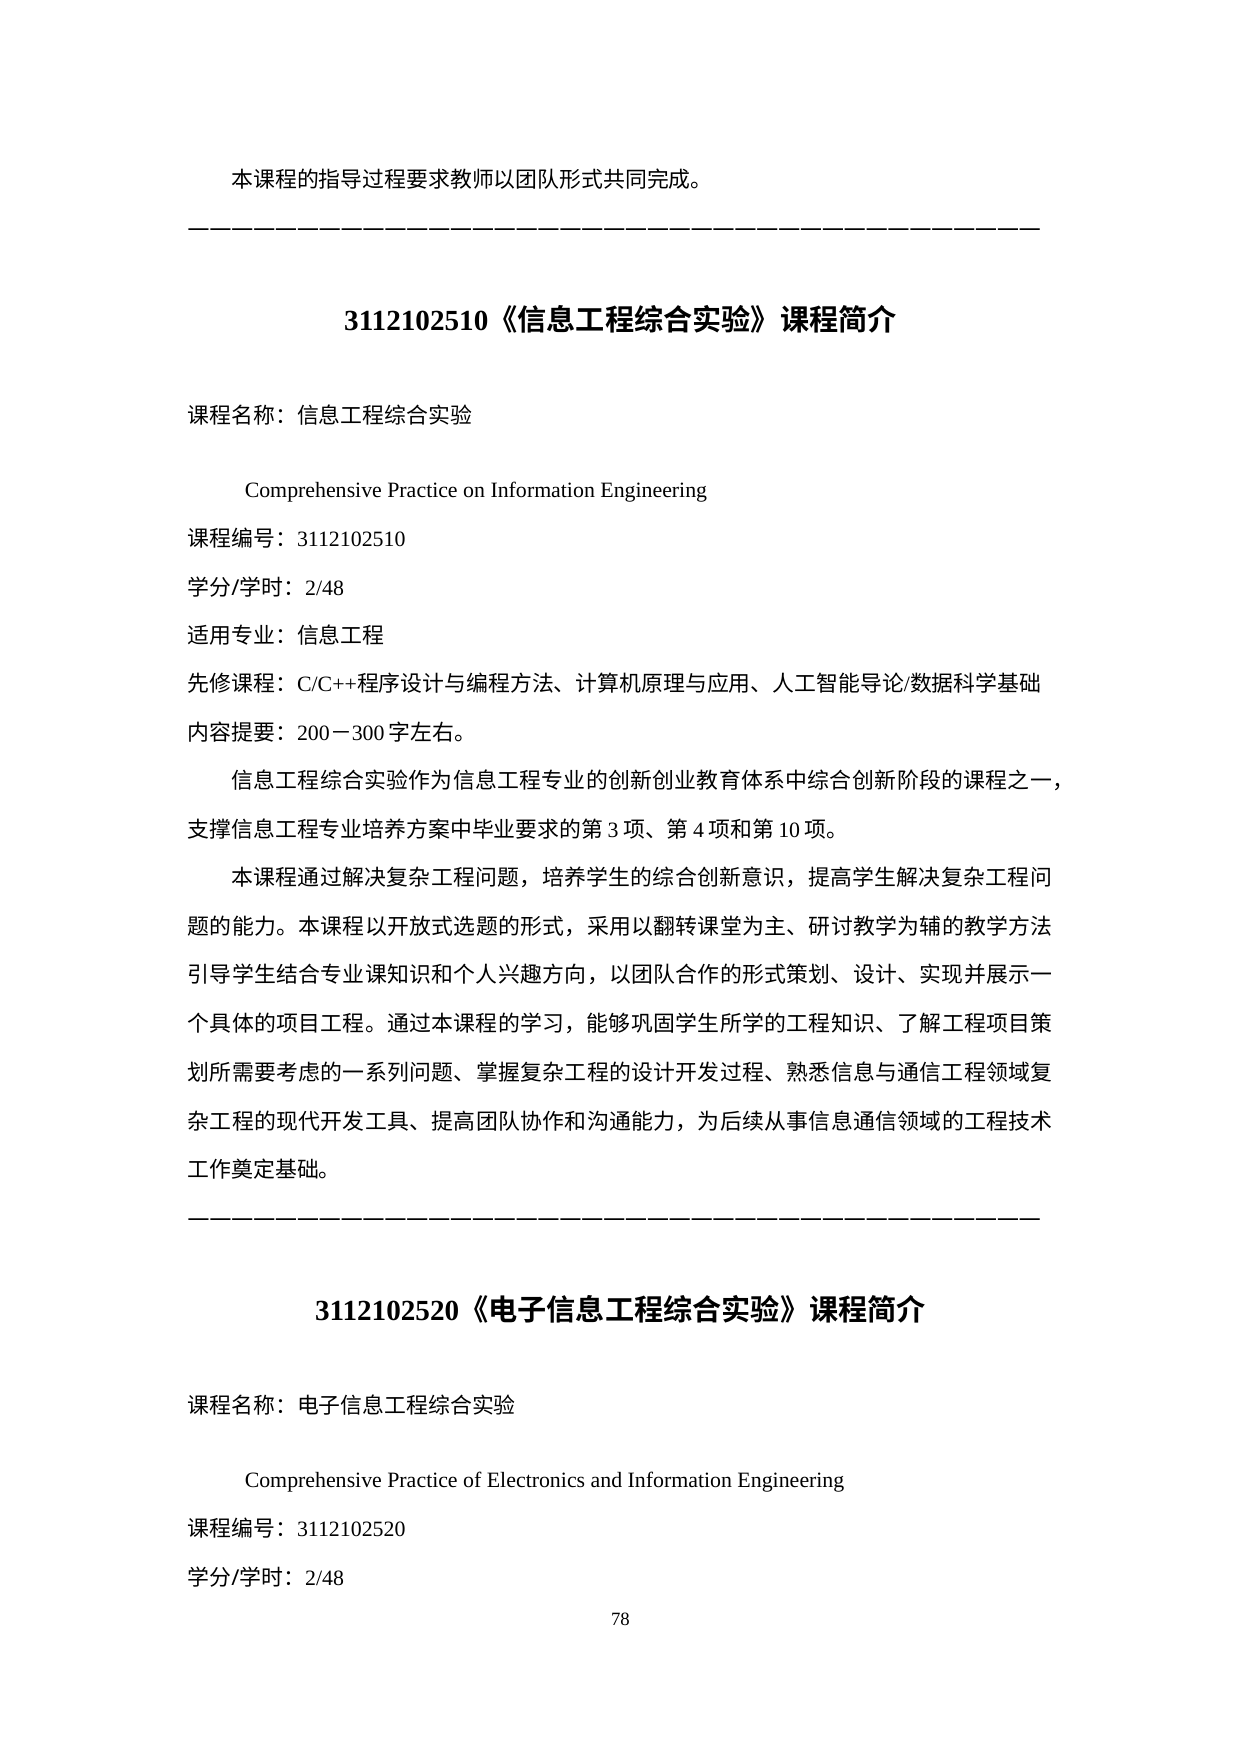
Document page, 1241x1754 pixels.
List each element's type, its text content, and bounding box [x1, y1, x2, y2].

text Comprehensive Practice of Electronics and Information Engineering [187, 1463, 1053, 1496]
subtitle 3112102520《电子信息工程综合实验》课程简介 [187, 1275, 1053, 1340]
text 先修课程：C/C++程序设计与编程方法、计算机原理与应用、人工智能导论/数据科学基础 [187, 666, 1053, 698]
subtitle 3112102510《信息工程综合实验》课程简介 [187, 285, 1053, 350]
text 本课程的指导过程要求教师以团队形式共同完成。 [187, 162, 1053, 194]
text 课程名称：信息工程综合实验 [187, 398, 1053, 431]
text 学分/学时：2/48 [187, 1559, 1053, 1592]
text ——————————————————————————————————————— [187, 1200, 1053, 1233]
text ——————————————————————————————————————— [187, 210, 1053, 243]
text 课程编号：3112102520 [187, 1511, 1053, 1543]
text 课程名称：电子信息工程综合实验 [187, 1388, 1053, 1421]
text 学分/学时：2/48 [187, 569, 1053, 602]
text 适用专业：信息工程 [187, 617, 1053, 650]
text 本课程通过解决复杂工程问题，培养学生的综合创新意识，提高学生解决复杂工程问题的能力。本课程以开放式选题的形式，采用以翻转课堂为主、研讨教学为辅的教学方法，引导学生结合专业课知识和个人兴趣方向，以团队合作的形式策划、设计、实现并展示一个具体的项目工程。通过本课程的学习，能够巩固学生所学的工程知识、了解工程项目策划所需要考虑的一系列问题、掌握复杂工程的设计开发过程、熟悉信息与通信工程领域复杂工程的现代开发工具、提高团队协作和沟通能力，为后续从事信息通信领域的工程技术工作奠定基础。 [187, 859, 1053, 1184]
text 课程编号：3112102510 [187, 521, 1053, 553]
text Comprehensive Practice on Information Engineering [187, 473, 1053, 506]
text 内容提要：200－300字左右。 [187, 714, 1053, 747]
text 信息工程综合实验作为信息工程专业的创新创业教育体系中综合创新阶段的课程之一，支撑信息工程专业培养方案中毕业要求的第3项、第4项和第10项。 [187, 762, 1053, 844]
